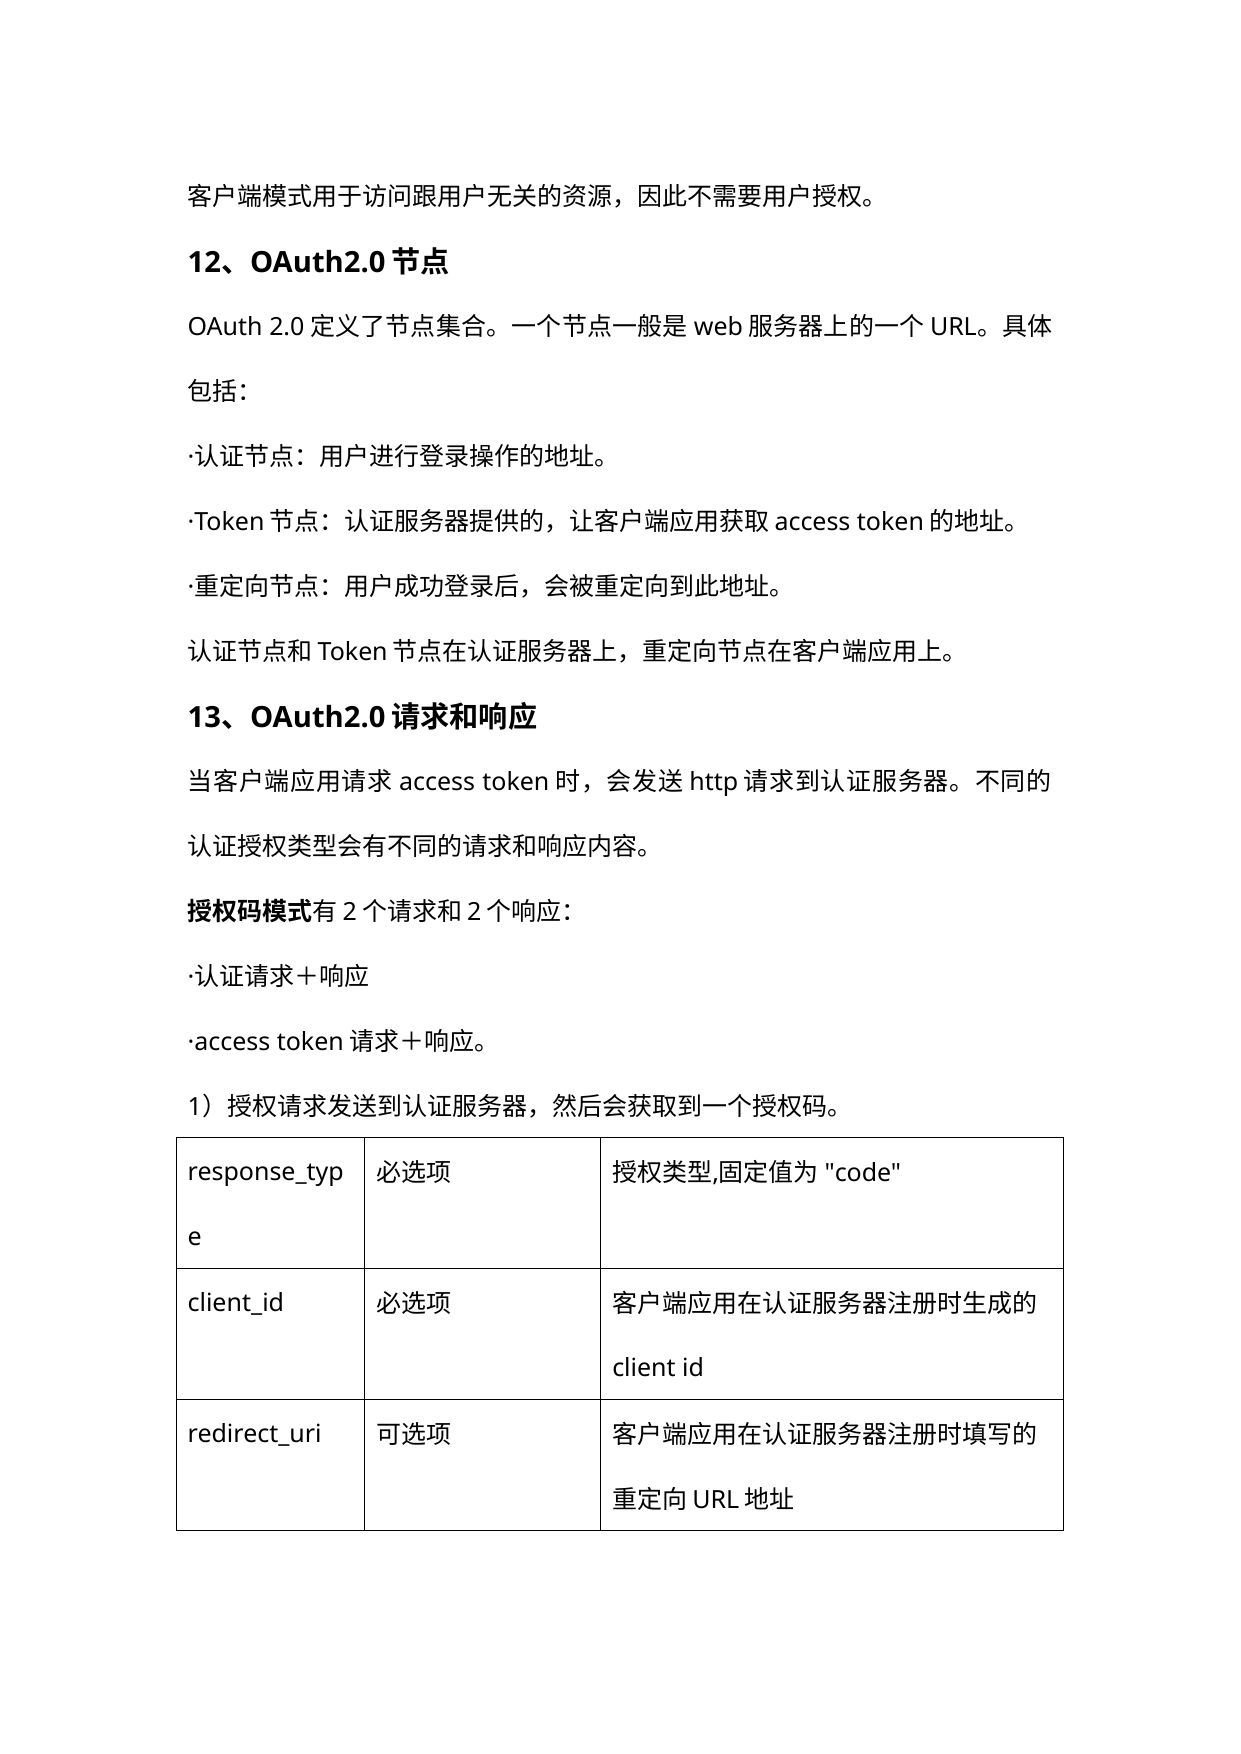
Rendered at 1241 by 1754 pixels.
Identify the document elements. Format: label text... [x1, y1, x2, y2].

text 13、OAuth2.0请求和响应 [187, 682, 1053, 747]
table_header 授权类型,固定值为 "code" [601, 1138, 1063, 1268]
text ·认证节点：用户进行登录操作的地址。 [187, 422, 1053, 487]
text ·重定向节点：用户成功登录后，会被重定向到此地址。 [187, 552, 1053, 617]
table_cell redirect_uri [177, 1400, 364, 1530]
text ·Token节点：认证服务器提供的，让客户端应用获取access token的地址。 [187, 487, 1053, 552]
table_cell 客户端应用在认证服务器注册时填写的重定向URL地址 [601, 1400, 1063, 1530]
text OAuth 2.0定义了节点集合。一个节点一般是web服务器上的一个URL。具体包括： [187, 292, 1053, 422]
text 认证节点和Token节点在认证服务器上，重定向节点在客户端应用上。 [187, 617, 1053, 682]
table_cell client_id [177, 1269, 364, 1399]
table_header 必选项 [365, 1138, 600, 1268]
text 12、OAuth2.0节点 [187, 227, 1053, 292]
table_cell 可选项 [365, 1400, 600, 1530]
text 当客户端应用请求access token时，会发送http请求到认证服务器。不同的认证授权类型会有不同的请求和响应内容。 [187, 747, 1053, 877]
table_header response_type [177, 1138, 364, 1268]
text 1）授权请求发送到认证服务器，然后会获取到一个授权码。 [187, 1072, 1053, 1137]
text 授权码模式有2个请求和2个响应： [187, 877, 1053, 942]
text ·access token请求＋响应。 [187, 1007, 1053, 1072]
table_cell 必选项 [365, 1269, 600, 1399]
text ·认证请求＋响应 [187, 942, 1053, 1007]
text 客户端模式用于访问跟用户无关的资源，因此不需要用户授权。 [187, 162, 1053, 227]
table_cell 客户端应用在认证服务器注册时生成的client id [601, 1269, 1063, 1399]
